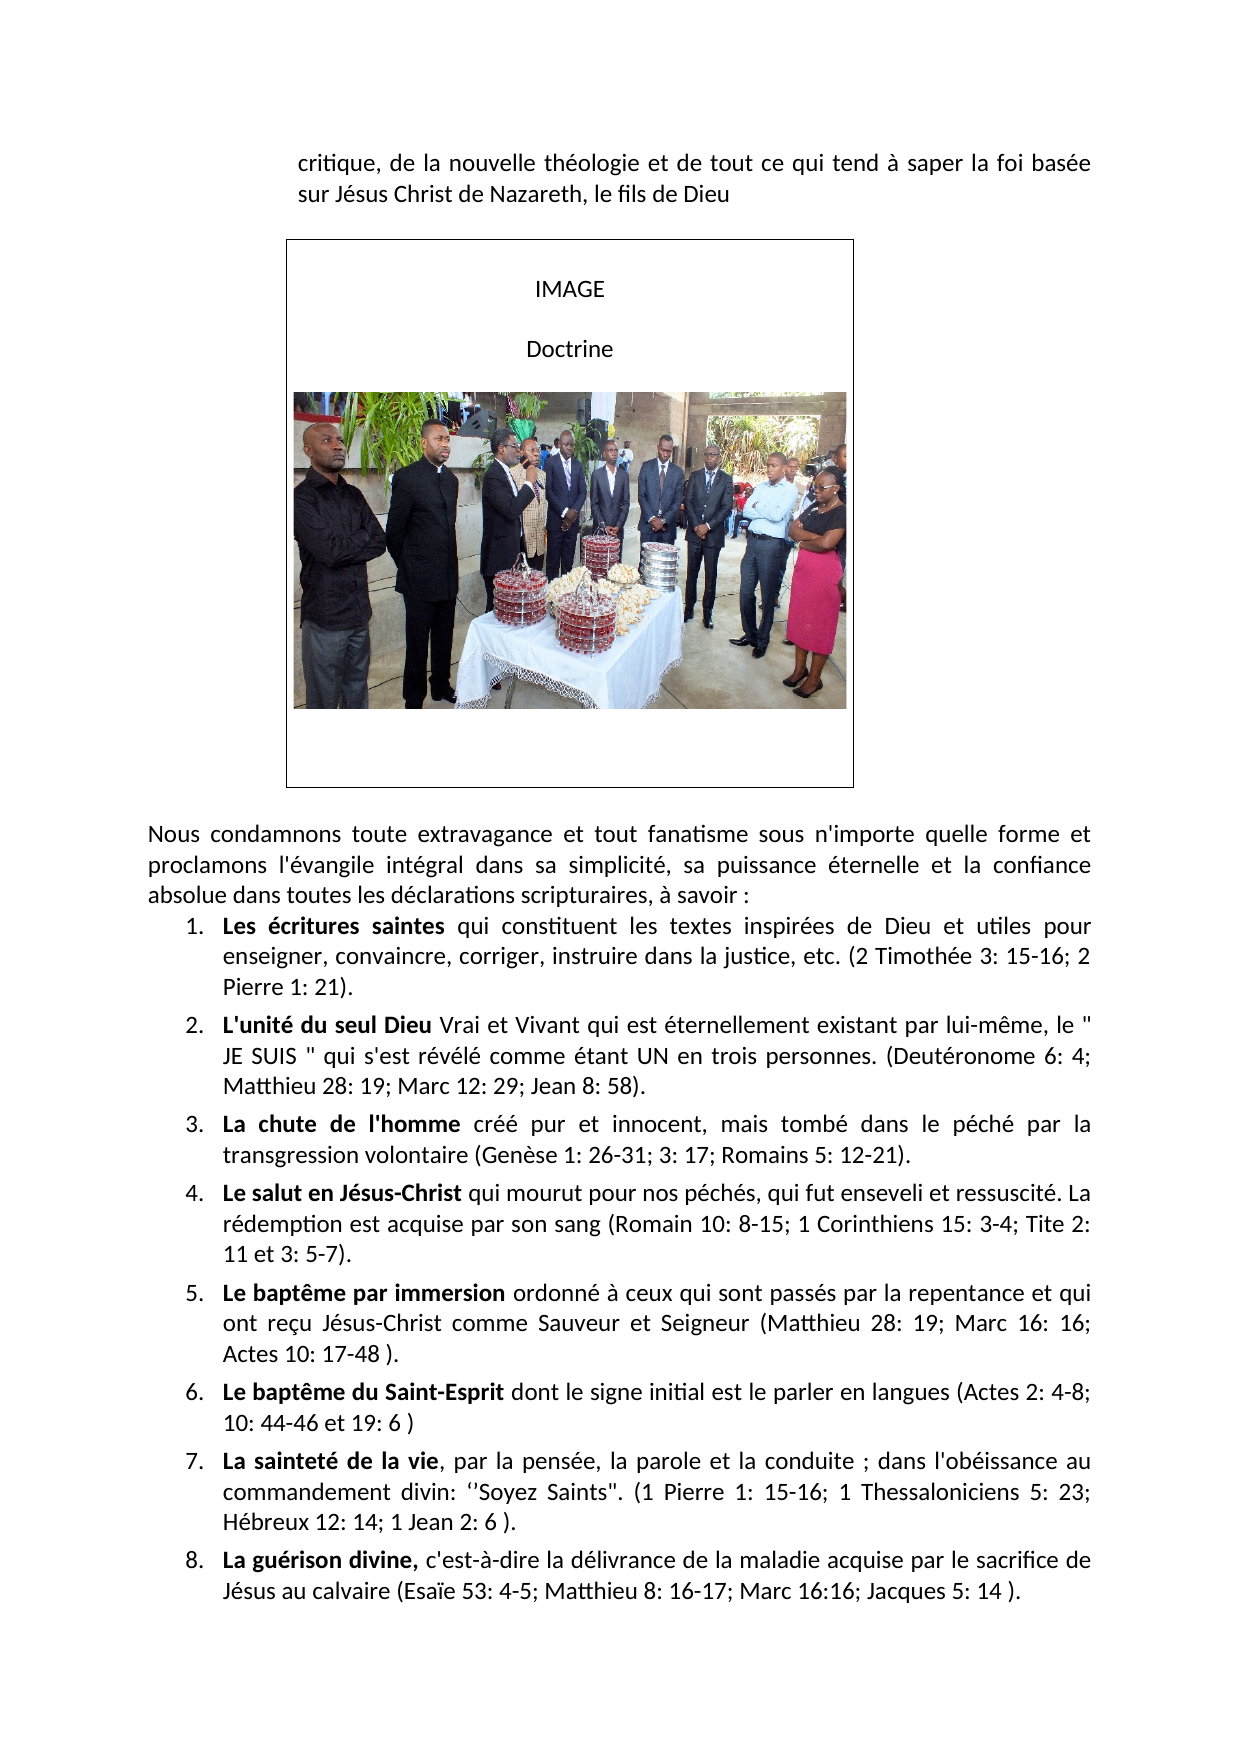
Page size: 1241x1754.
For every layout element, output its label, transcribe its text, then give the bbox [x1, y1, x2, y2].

list L'unité du seul Dieu Vrai et Vivant qui est éternellement existant par lui-même, le " JE SUIS " qui s'est révélé comme étant UN en trois personnes. (Deutéronome 6: 4; Matthieu 28: 19; Marc 12: 29; Jean 8: 58). [185, 1009, 1093, 1101]
list Les écritures saintes qui constituent les textes inspirées de Dieu et utiles pour enseigner, convaincre, corriger, instruire dans la justice, etc. (2 Timothée 3: 15-16; 2 Pierre 1: 21). [185, 910, 1093, 1001]
table_header IMAGE Doctrine [287, 240, 853, 787]
list La sainteté de la vie, par la pensée, la parole et la conduite ; dans l'obéissance au commandement divin: ‘’Soyez Saints". (1 Pierre 1: 15-16; 1 Thessaloniciens 5: 23; Hébreux 12: 14; 1 Jean 2: 6 ). [185, 1445, 1093, 1537]
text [298, 148, 1093, 209]
picture [293, 392, 847, 709]
list Le baptême par immersion ordonné à ceux qui sont passés par la repentance et qui ont reçu Jésus-Christ comme Sauveur et Seigneur (Matthieu 28: 19; Marc 16: 16; Actes 10: 17-48 ). [185, 1277, 1093, 1368]
list La chute de l'homme créé pur et innocent, mais tombé dans le péché par la transgression volontaire (Genèse 1: 26-31; 3: 17; Romains 5: 12-21). [185, 1109, 1093, 1170]
list La guérison divine, c'est-à-dire la délivrance de la maladie acquise par le sacrifice de Jésus au calvaire (Esaïe 53: 4-5; Matthieu 8: 16-17; Marc 16:16; Jacques 5: 14 ). [185, 1544, 1093, 1606]
list Le baptême du Saint-Esprit dont le signe initial est le parler en langues (Actes 2: 4-8; 10: 44-46 et 19: 6 ) [185, 1376, 1093, 1437]
text Nous condamnons toute extravagance et tout fanatisme sous n'importe quelle forme et proclamons l'évangile intégral dans sa simplicité, sa puissance éternelle et la confiance absolue dans toutes les déclarations scripturaires, à savoir : [148, 818, 1093, 910]
list Le salut en Jésus-Christ qui mourut pour nos péchés, qui fut enseveli et ressuscité. La rédemption est acquise par son sang (Romain 10: 8-15; 1 Corinthiens 15: 3-4; Tite 2: 11 et 3: 5-7). [185, 1177, 1093, 1269]
